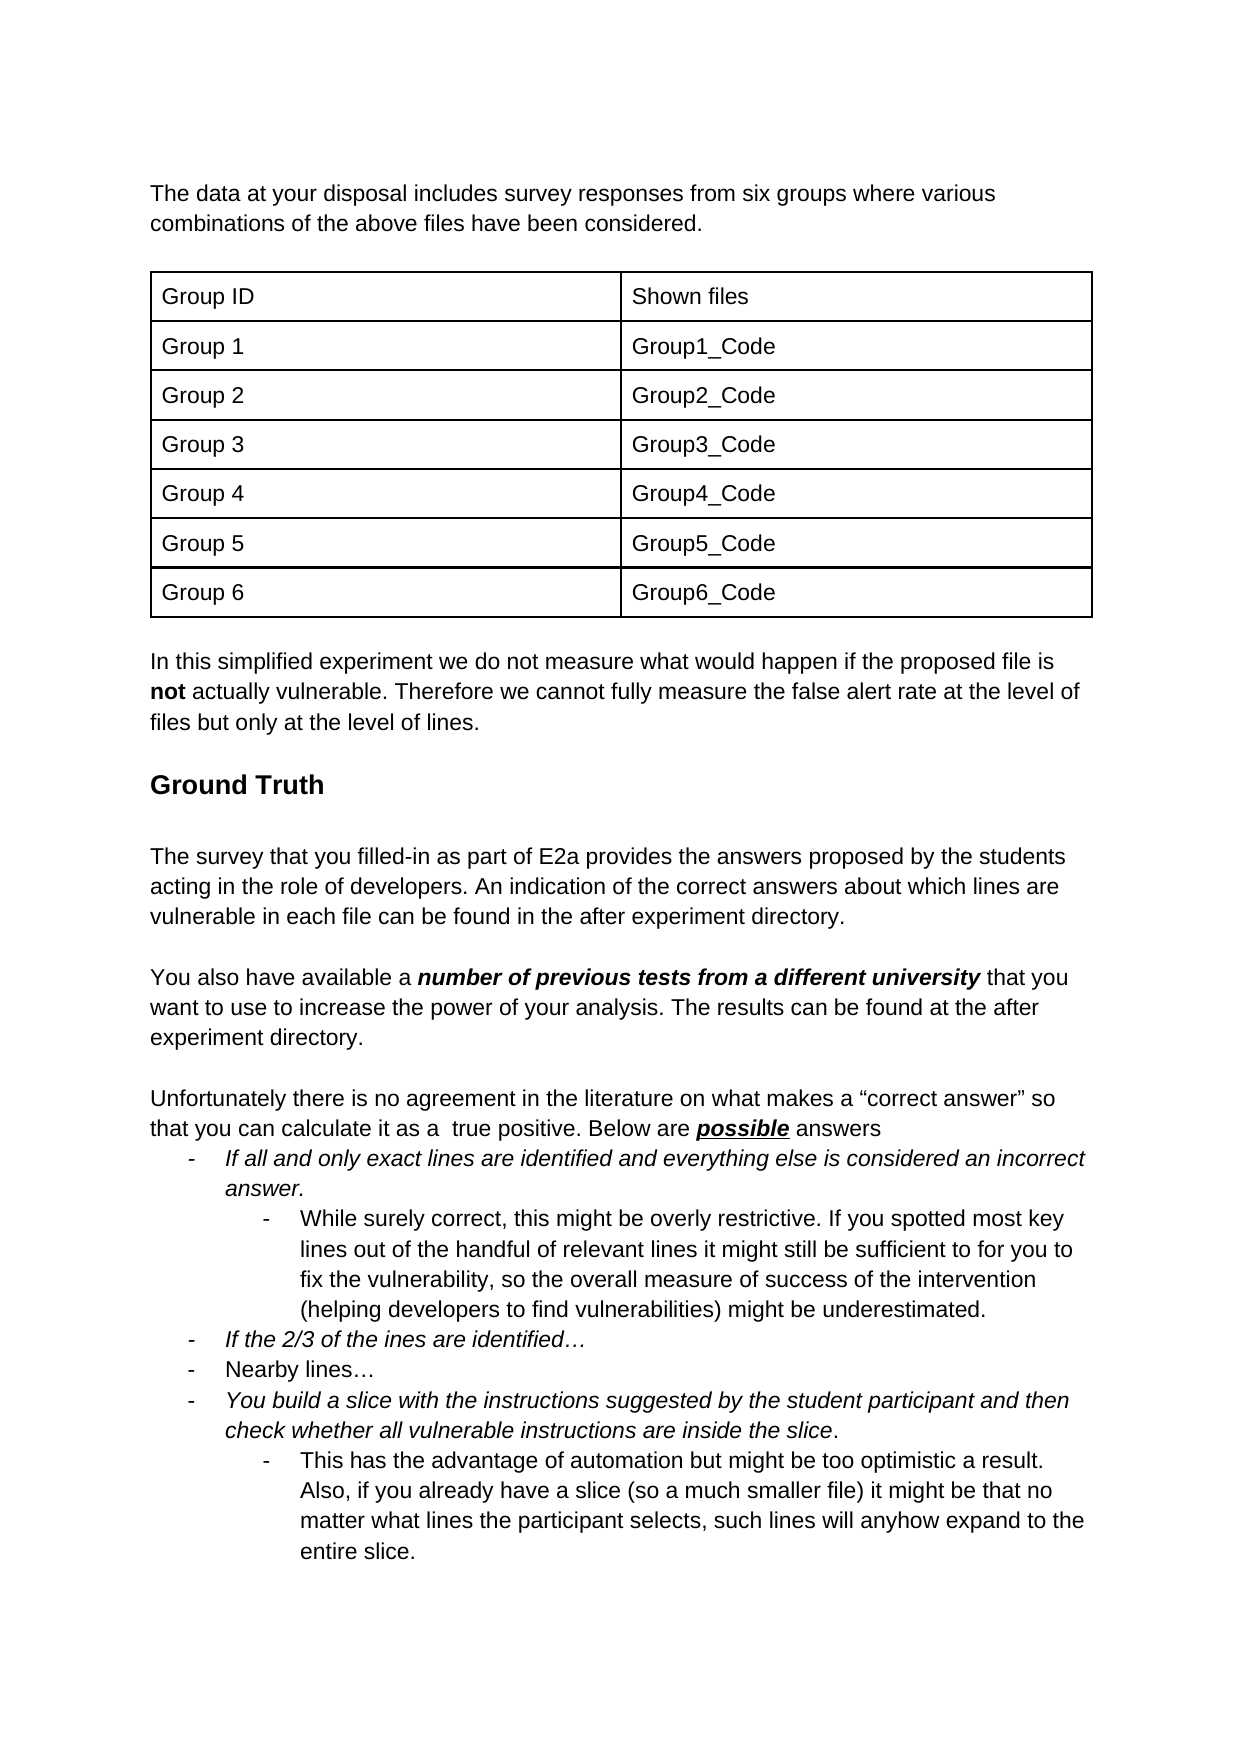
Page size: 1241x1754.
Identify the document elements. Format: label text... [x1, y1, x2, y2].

table_cell Group 4 [152, 470, 620, 517]
text You also have available a number of previous tests from a different university that you want to use to increase the power of your analysis. The results can be found at the after experiment directory. [150, 964, 1090, 1050]
text Unfortunately there is no agreement in the literature on what makes a “correct answer” so that you can calculate it as a true positive. Below are possible answers [150, 1084, 1090, 1141]
table_cell Group 3 [152, 421, 620, 468]
table_cell Group 2 [152, 371, 620, 419]
table_cell Group 6 [152, 569, 620, 616]
table_cell Group5_Code [622, 519, 1091, 566]
table_header Group ID [152, 273, 620, 320]
table_cell Group3_Code [622, 421, 1091, 468]
subtitle Ground Truth [150, 769, 1090, 800]
list While surely correct, this might be overly restrictive. If you spotted most key lines out of the handful of relevant lines it might still be sufficient to for you to fix the vulnerability, so the overall measure of success of the intervention (helping developers to find vulnerabilities) might be underestimated. [262, 1205, 1090, 1322]
text In this simplified experiment we do not measure what would happen if the proposed file is not actually vulnerable. Therefore we cannot fully measure the false alert rate at the level of files but only at the level of lines. [150, 648, 1090, 735]
table_cell Group 5 [152, 519, 620, 566]
text The data at your disposal includes survey responses from six groups where various combinations of the above files have been considered. [150, 180, 1090, 237]
table_cell Group2_Code [622, 371, 1091, 419]
table_cell Group 1 [152, 322, 620, 369]
table_cell Group4_Code [622, 470, 1091, 517]
table_cell Group1_Code [622, 322, 1091, 369]
table_header Shown files [622, 273, 1091, 320]
list You build a slice with the instructions suggested by the student participant and then check whether all vulnerable instructions are inside the slice. [187, 1387, 1090, 1443]
list Nearby lines… [187, 1356, 1090, 1383]
list This has the advantage of automation but might be too optimistic a result. Also, if you already have a slice (so a much smaller file) it might be that no matter what lines the participant selects, such lines will anyhow expand to the entire slice. [262, 1447, 1090, 1564]
text The survey that you filled-in as part of E2a provides the answers proposed by the students acting in the role of developers. An indication of the correct answers about which lines are vulnerable in each file can be found in the after experiment directory. [150, 843, 1090, 929]
table_cell Group6_Code [622, 569, 1091, 616]
list If all and only exact lines are identified and everything else is considered an incorrect answer. [187, 1145, 1090, 1201]
list If the 2/3 of the ines are identified… [187, 1326, 1090, 1352]
